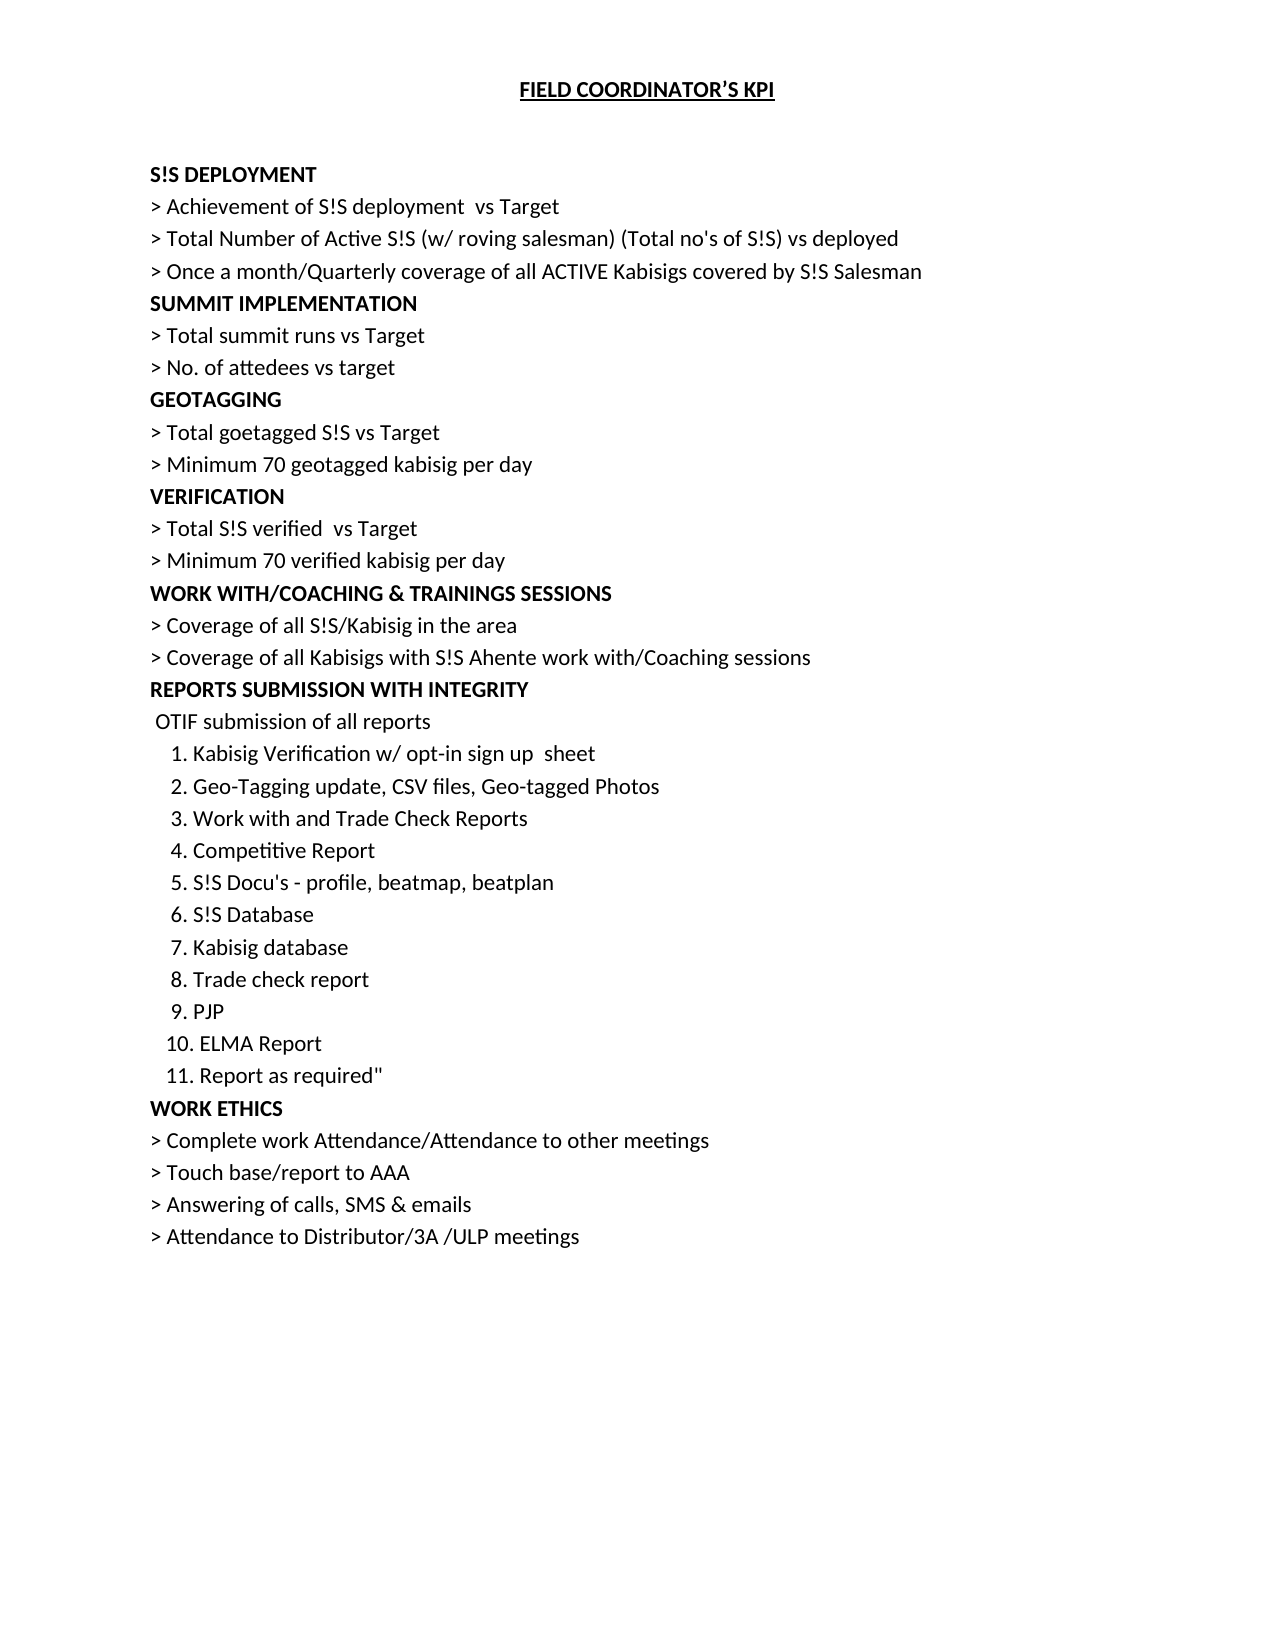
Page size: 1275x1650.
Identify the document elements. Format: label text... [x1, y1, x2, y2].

text > Achievement of S!S deployment vs Target [150, 192, 1125, 220]
text > Answering of calls, SMS & emails [150, 1190, 1125, 1218]
text > Complete work Attendance/Attendance to other meetings [150, 1126, 1125, 1154]
text 10. ELMA Report [150, 1029, 1125, 1057]
text > Total goetagged S!S vs Target [150, 418, 1125, 446]
text > No. of attedees vs target [150, 353, 1125, 381]
text > Touch base/report to AAA [150, 1158, 1125, 1186]
text > Attendance to Distributor/3A /ULP meetings [150, 1222, 1125, 1250]
text S!S DEPLOYMENT [150, 160, 1125, 188]
text > Minimum 70 verified kabisig per day [150, 546, 1125, 574]
text 5. S!S Docu's - profile, beatmap, beatplan [150, 868, 1125, 896]
text > Coverage of all Kabisigs with S!S Ahente work with/Coaching sessions [150, 643, 1125, 671]
text > Minimum 70 geotagged kabisig per day [150, 450, 1125, 478]
text > Total summit runs vs Target [150, 321, 1125, 349]
text 8. Trade check report [150, 965, 1125, 993]
text 2. Geo-Tagging update, CSV files, Geo-tagged Photos [150, 772, 1125, 800]
text > Once a month/Quarterly coverage of all ACTIVE Kabisigs covered by S!S Salesman [150, 257, 1125, 285]
text 11. Report as required" [150, 1061, 1125, 1089]
text 4. Competitive Report [150, 836, 1125, 864]
text 6. S!S Database [150, 901, 1125, 928]
text WORK ETHICS [150, 1094, 1125, 1122]
text > Coverage of all S!S/Kabisig in the area [150, 611, 1125, 639]
text OTIF submission of all reports [150, 707, 1125, 735]
text VERIFICATION [150, 482, 1125, 510]
text 7. Kabisig database [150, 933, 1125, 961]
text 1. Kabisig Verification w/ opt-in sign up sheet [150, 739, 1125, 768]
list FIELD COORDINATOR’S KPI [150, 75, 1144, 103]
text > Total S!S verified vs Target [150, 514, 1125, 542]
text WORK WITH/COACHING & TRAININGS SESSIONS [150, 579, 1125, 607]
text SUMMIT IMPLEMENTATION [150, 289, 1125, 317]
text 9. PJP [150, 997, 1125, 1025]
text GEOTAGGING [150, 386, 1125, 413]
text 3. Work with and Trade Check Reports [150, 804, 1125, 832]
text REPORTS SUBMISSION WITH INTEGRITY [150, 675, 1125, 703]
text > Total Number of Active S!S (w/ roving salesman) (Total no's of S!S) vs deployed [150, 224, 1125, 253]
